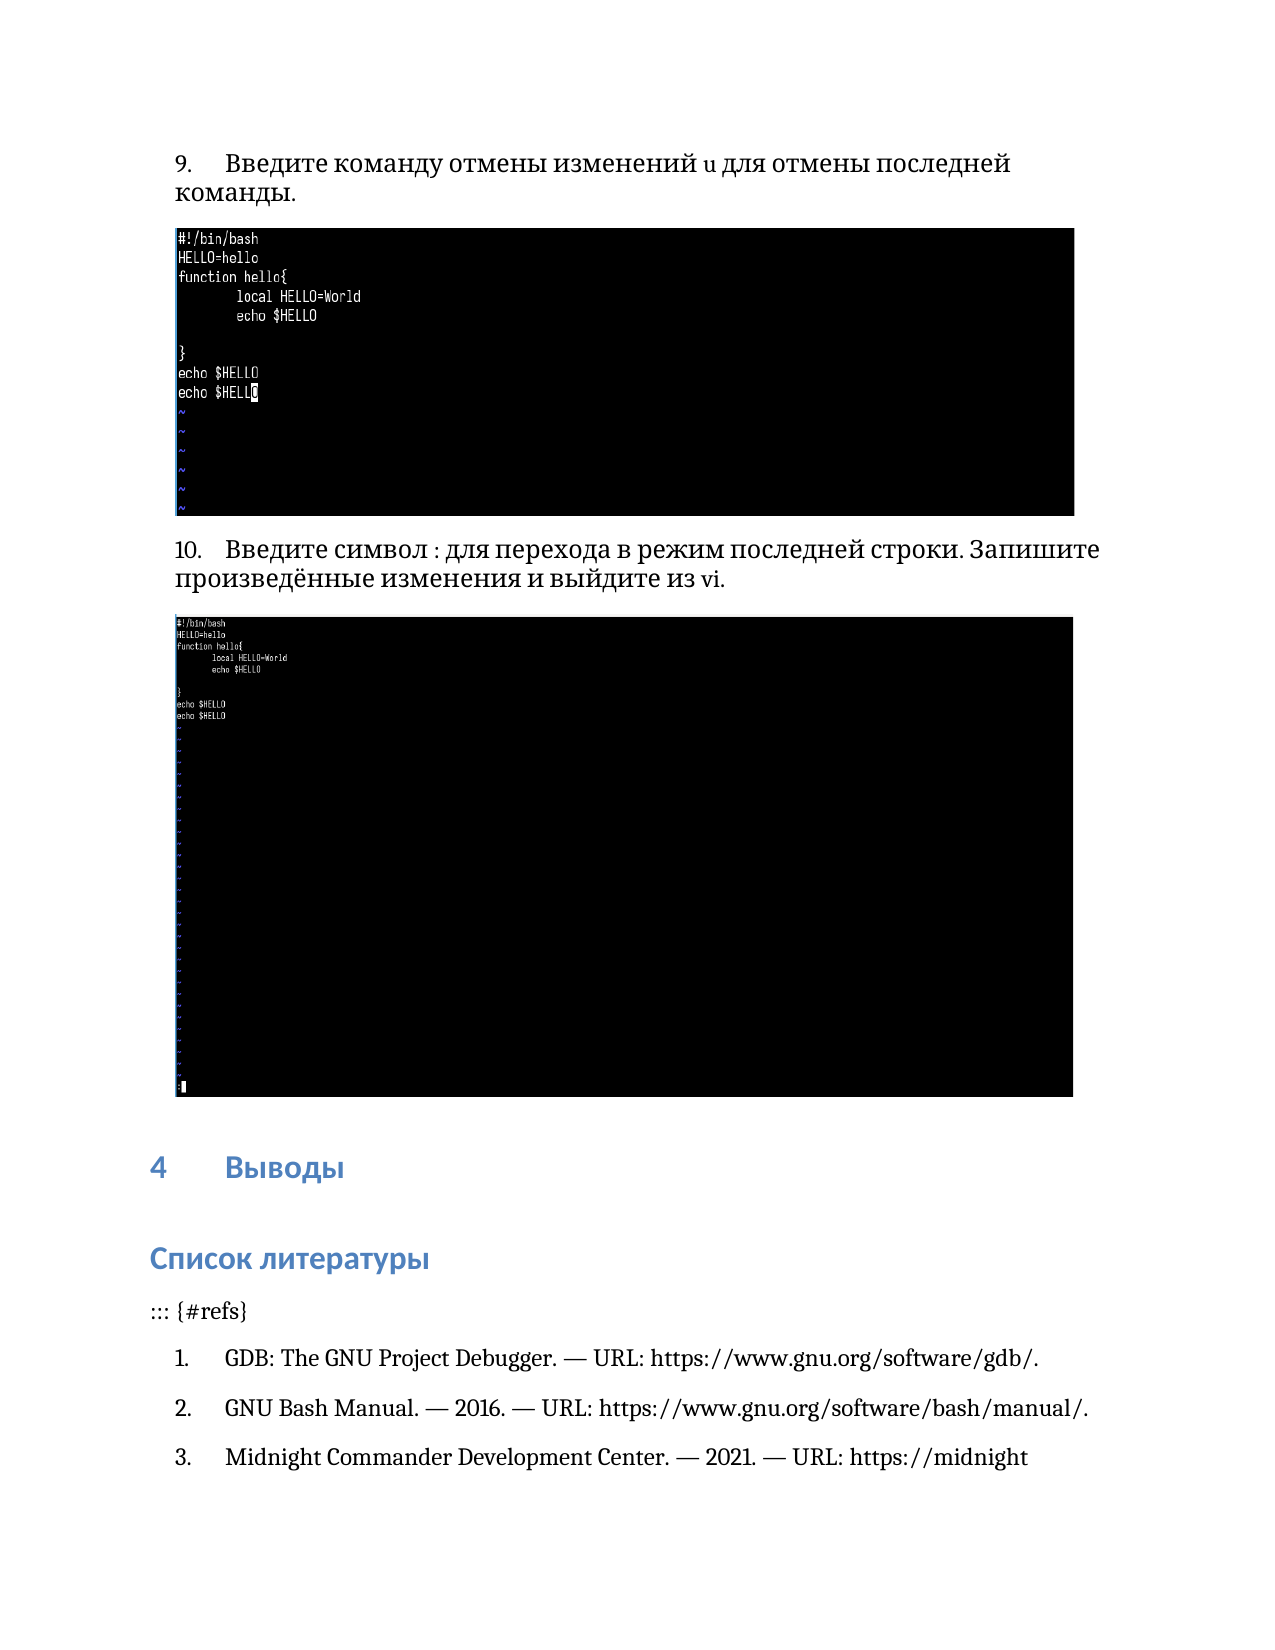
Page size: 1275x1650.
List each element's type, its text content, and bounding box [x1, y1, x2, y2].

text ::: {#refs} [150, 1297, 1125, 1325]
list GDB: The GNU Project Debugger. — URL: https://www.gnu.org/software/gdb/. [175, 1344, 1125, 1373]
picture [175, 228, 1075, 516]
list GNU Bash Manual. — 2016. — URL: https://www.gnu.org/software/bash/manual/. [175, 1394, 1125, 1422]
list Введите символ : для перехода в режим последней строки. Запишите произведённые изменения и выйдите из vi. [175, 536, 1125, 594]
subtitle Список литературы [150, 1237, 1125, 1278]
list Midnight Commander Development Center. — 2021. — URL: https://midnight [175, 1443, 1125, 1472]
picture [175, 614, 1074, 1097]
subtitle 4 Выводы [150, 1146, 1125, 1187]
list Введите команду отмены изменений u для отмены последней команды. [175, 150, 1125, 207]
